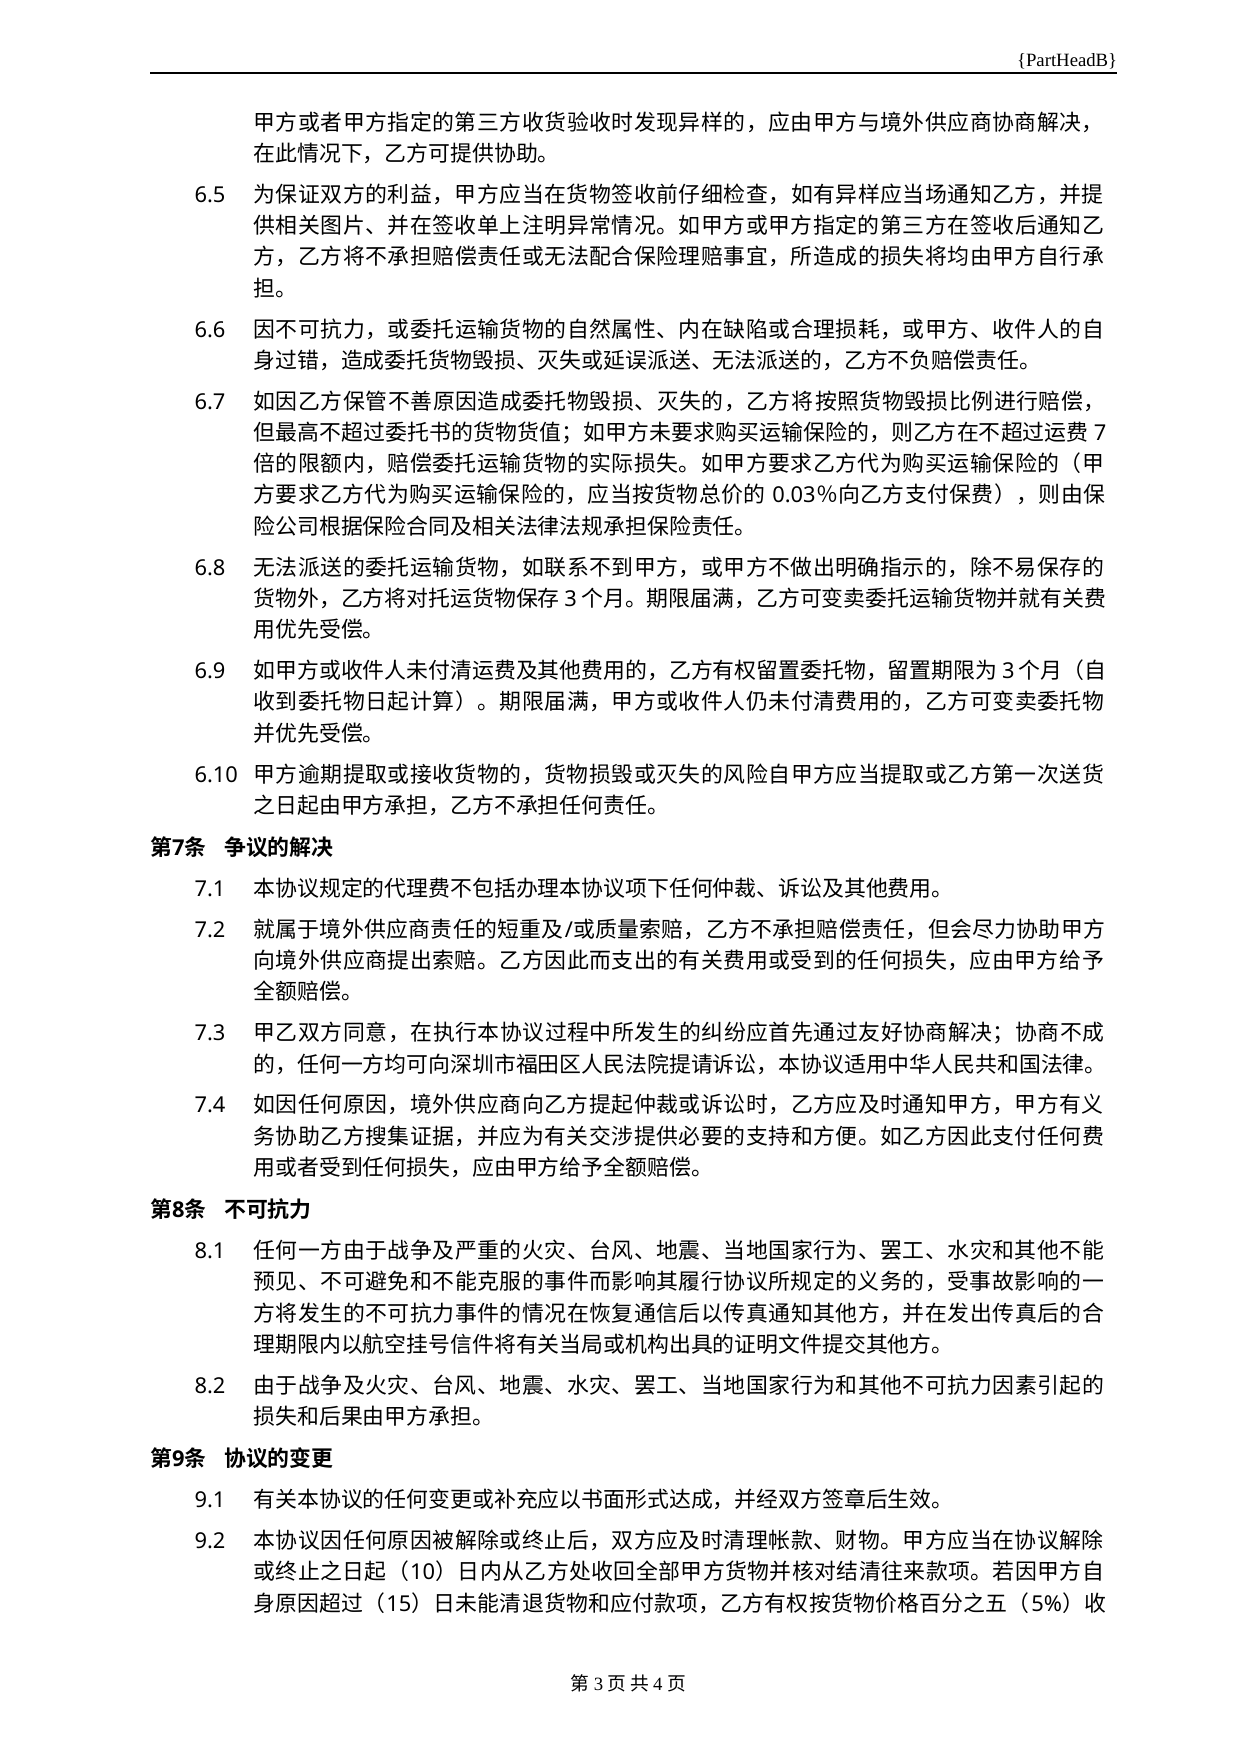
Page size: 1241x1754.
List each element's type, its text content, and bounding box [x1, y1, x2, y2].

list 因不可抗力，或委托运输货物的自然属性、内在缺陷或合理损耗，或甲方、收件人的自身过错，造成委托货物毁损、灭失或延误派送、无法派送的，乙方不负赔偿责任。 [194, 312, 1106, 374]
list 协议的变更 [150, 1440, 1106, 1473]
list 不可抗力 [150, 1191, 1106, 1224]
list 就属于境外供应商责任的短重及/或质量索赔，乙方不承担赔偿责任，但会尽力协助甲方向境外供应商提出索赔。乙方因此而支出的有关费用或受到的任何损失，应由甲方给予全额赔偿。 [194, 912, 1106, 1006]
list 甲乙双方同意，在执行本协议过程中所发生的纠纷应首先通过友好协商解决；协商不成的，任何一方均可向深圳市福田区人民法院提请诉讼，本协议适用中华人民共和国法律。 [194, 1016, 1106, 1078]
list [194, 1523, 1106, 1617]
list 任何一方由于战争及严重的火灾、台风、地震、当地国家行为、罢工、水灾和其他不能预见、不可避免和不能克服的事件而影响其履行协议所规定的义务的，受事故影响的一方将发生的不可抗力事件的情况在恢复通信后以传真通知其他方，并在发出传真后的合理期限内以航空挂号信件将有关当局或机构出具的证明文件提交其他方。 [194, 1233, 1106, 1358]
list 甲方逾期提取或接收货物的，货物损毁或灭失的风险自甲方应当提取或乙方第一次送货之日起由甲方承担，乙方不承担任何责任。 [194, 757, 1106, 819]
list 如因任何原因，境外供应商向乙方提起仲裁或诉讼时，乙方应及时通知甲方，甲方有义务协助乙方搜集证据，并应为有关交涉提供必要的支持和方便。如乙方因此支付任何费用或者受到任何损失，应由甲方给予全额赔偿。 [194, 1088, 1106, 1182]
list 争议的解决 [150, 829, 1106, 862]
list 如因乙方保管不善原因造成委托物毁损、灭失的，乙方将按照货物毁损比例进行赔偿，但最高不超过委托书的货物货值；如甲方未要求购买运输保险的，则乙方在不超过运费7倍的限额内，赔偿委托运输货物的实际损失。如甲方要求乙方代为购买运输保险的（甲方要求乙方代为购买运输保险的，应当按货物总价的0.03％向乙方支付保费），则由保险公司根据保险合同及相关法律法规承担保险责任。 [194, 384, 1106, 540]
list 有关本协议的任何变更或补充应以书面形式达成，并经双方签章后生效。 [194, 1483, 1106, 1514]
list 如甲方或收件人未付清运费及其他费用的，乙方有权留置委托物，留置期限为3个月（自收到委托物日起计算）。期限届满，甲方或收件人仍未付清费用的，乙方可变卖委托物并优先受偿。 [194, 653, 1106, 747]
list 本协议规定的代理费不包括办理本协议项下任何仲裁、诉讼及其他费用。 [194, 871, 1106, 903]
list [194, 105, 1106, 168]
list 为保证双方的利益，甲方应当在货物签收前仔细检查，如有异样应当场通知乙方，并提供相关图片、并在签收单上注明异常情况。如甲方或甲方指定的第三方在签收后通知乙方，乙方将不承担赔偿责任或无法配合保险理赔事宜，所造成的损失将均由甲方自行承担。 [194, 177, 1106, 302]
list 无法派送的委托运输货物，如联系不到甲方，或甲方不做出明确指示的，除不易保存的货物外，乙方将对托运货物保存3个月。期限届满，乙方可变卖委托运输货物并就有关费用优先受偿。 [194, 550, 1106, 644]
list 由于战争及火灾、台风、地震、水灾、罢工、当地国家行为和其他不可抗力因素引起的损失和后果由甲方承担。 [194, 1368, 1106, 1431]
